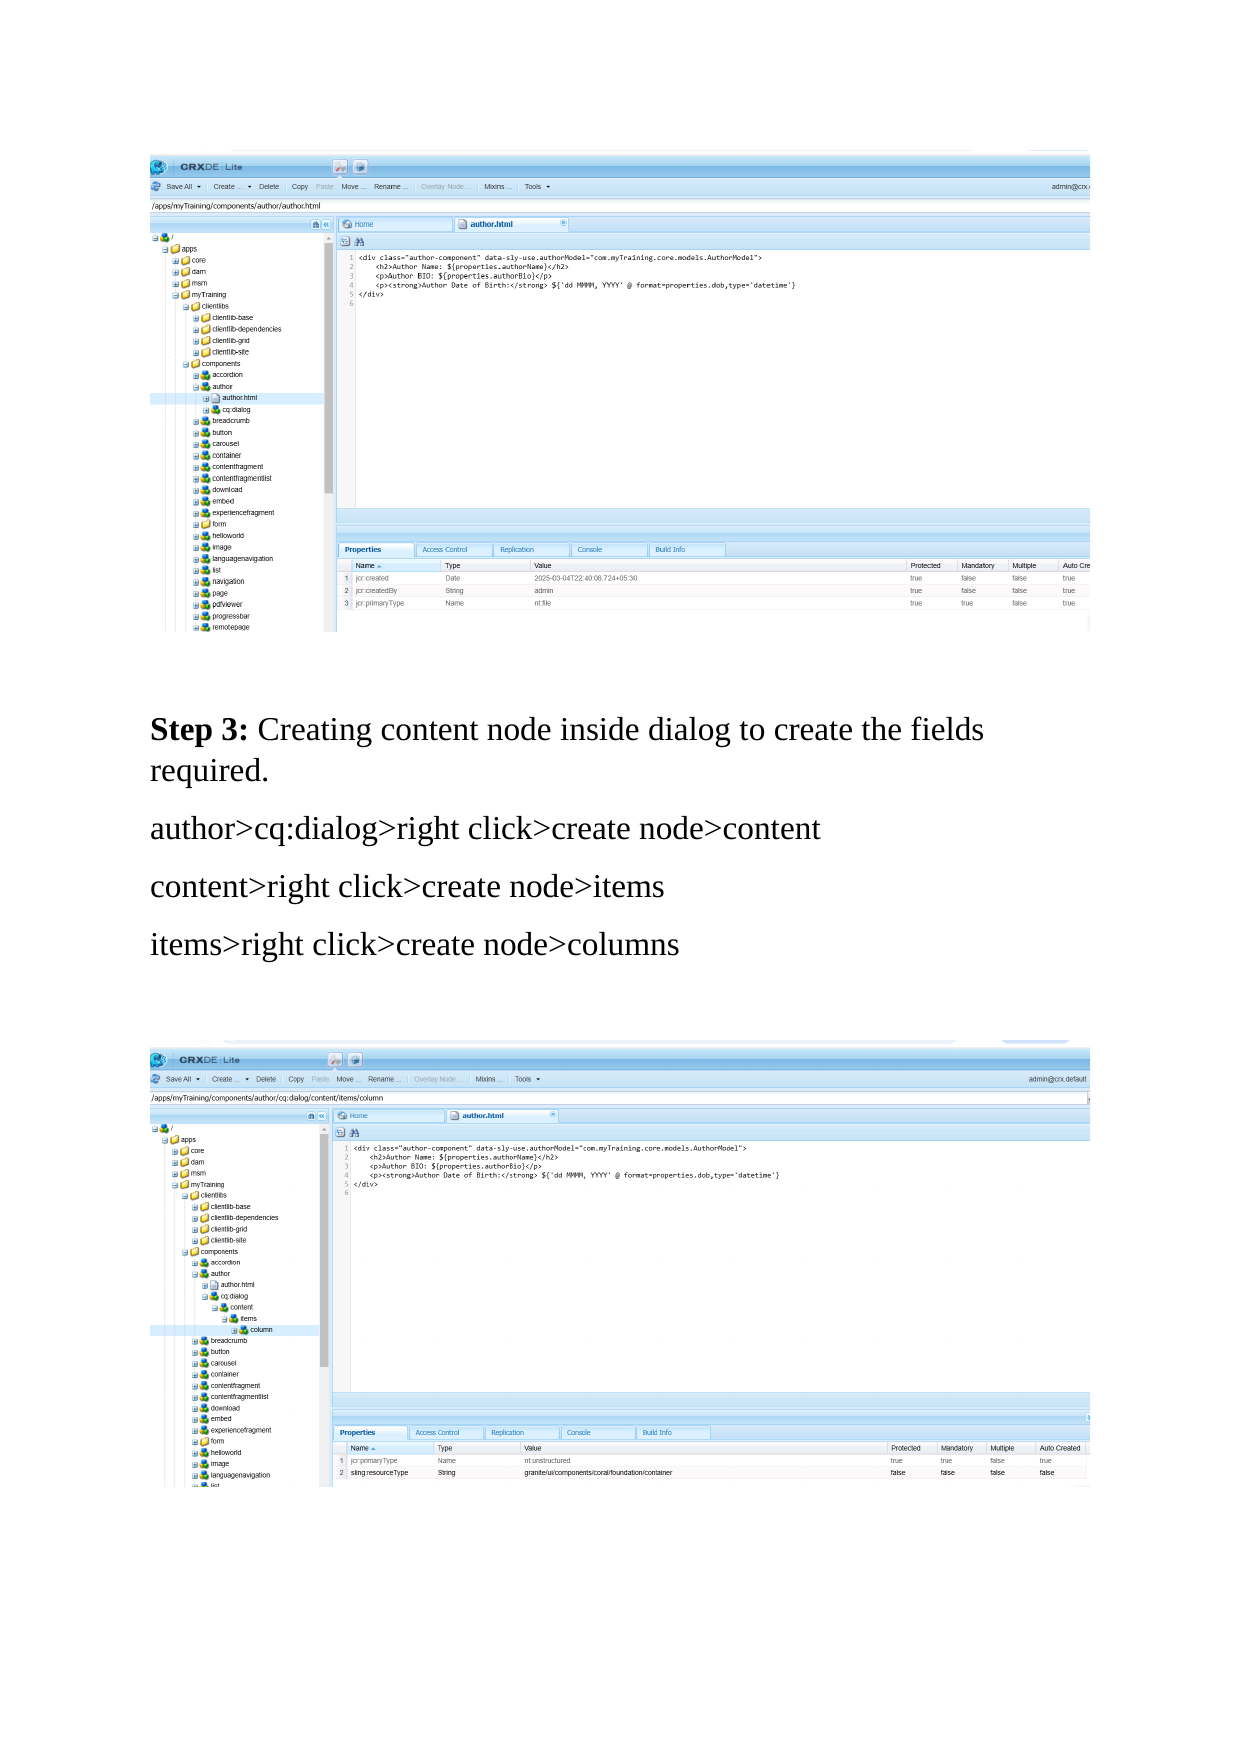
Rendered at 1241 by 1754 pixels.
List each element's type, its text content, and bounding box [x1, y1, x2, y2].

text author>cq:dialog>right click>create node>content [150, 808, 1090, 847]
text content>right click>create node>items [150, 866, 1090, 905]
picture [150, 150, 1091, 632]
text Step 3: Creating content node inside dialog to create the fields required. [150, 709, 1090, 789]
picture [150, 1040, 1091, 1487]
text items>right click>create node>columns [150, 924, 1090, 963]
